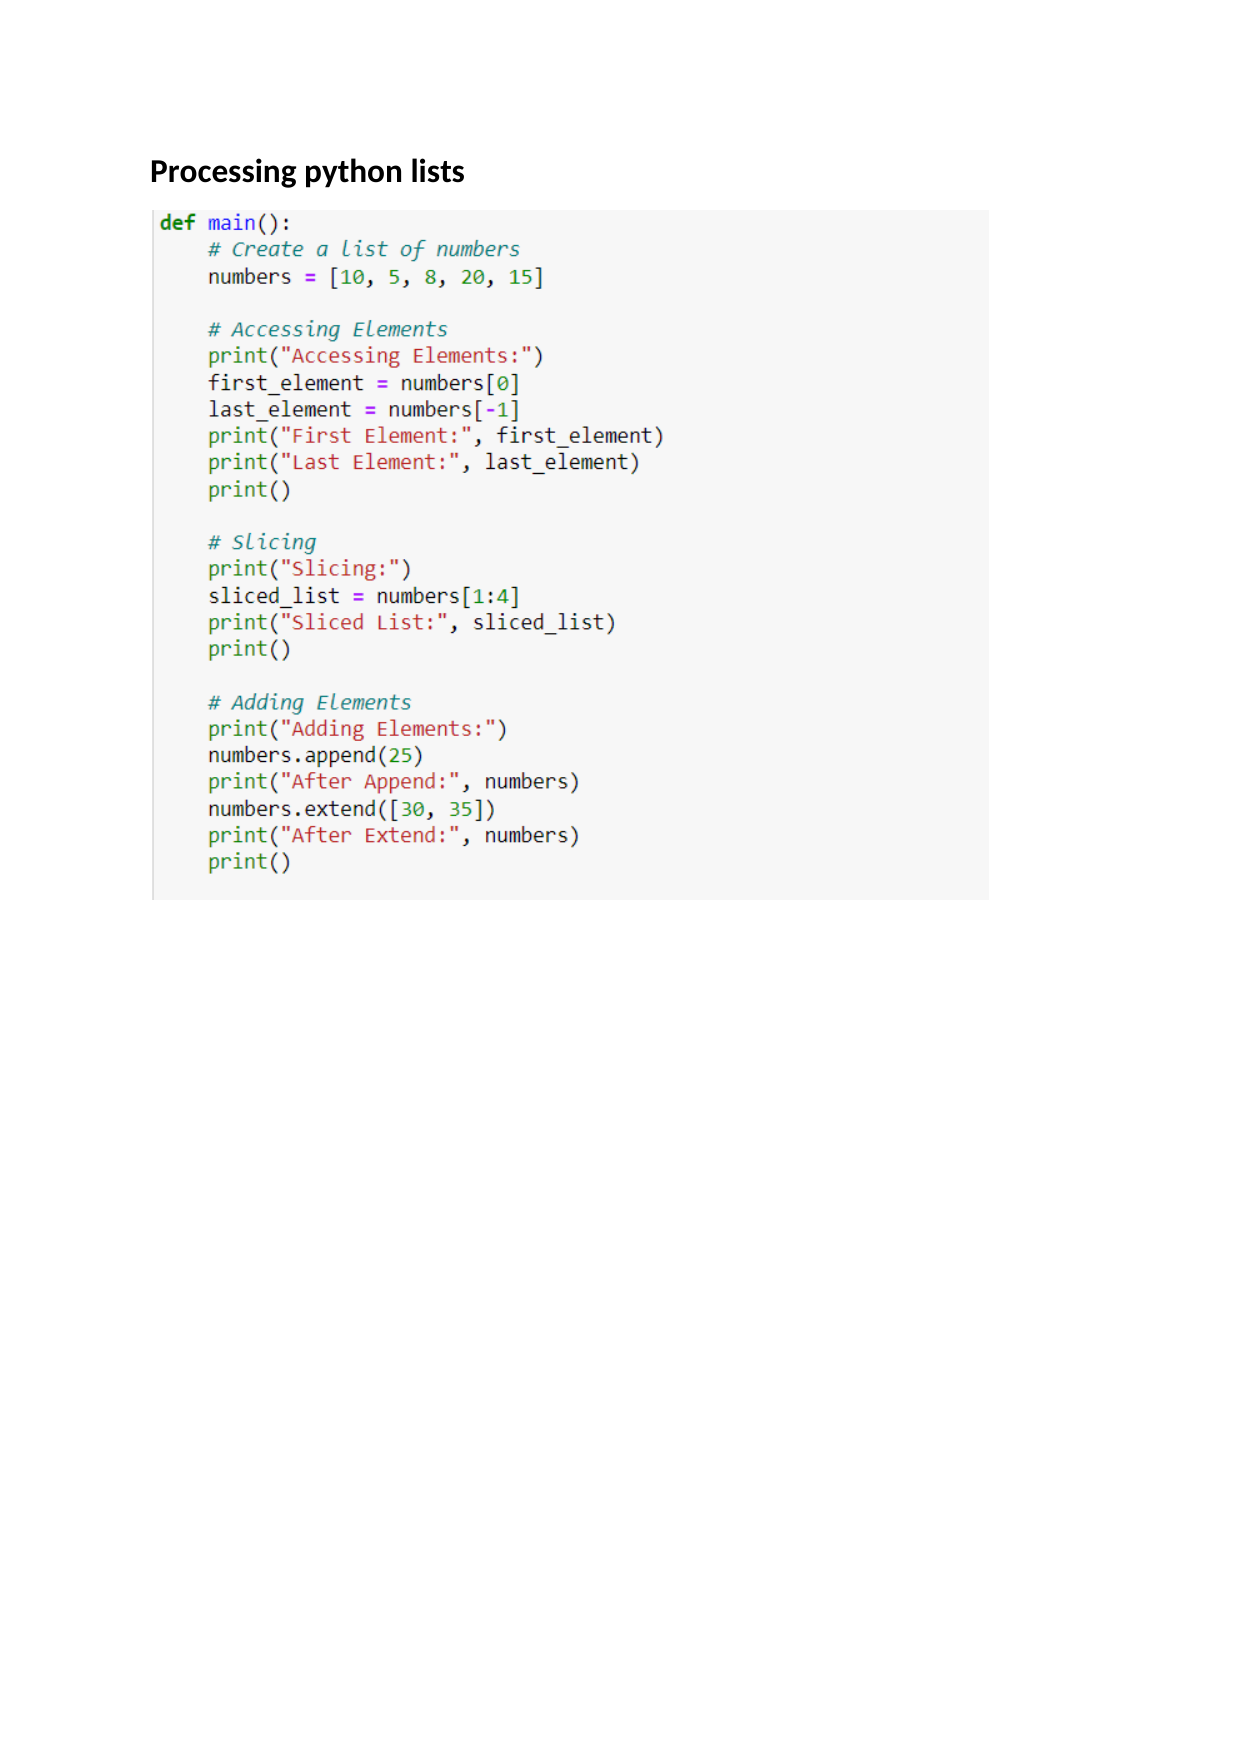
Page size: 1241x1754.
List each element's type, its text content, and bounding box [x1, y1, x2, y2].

text Processing python lists [150, 150, 1090, 191]
picture [150, 210, 989, 900]
